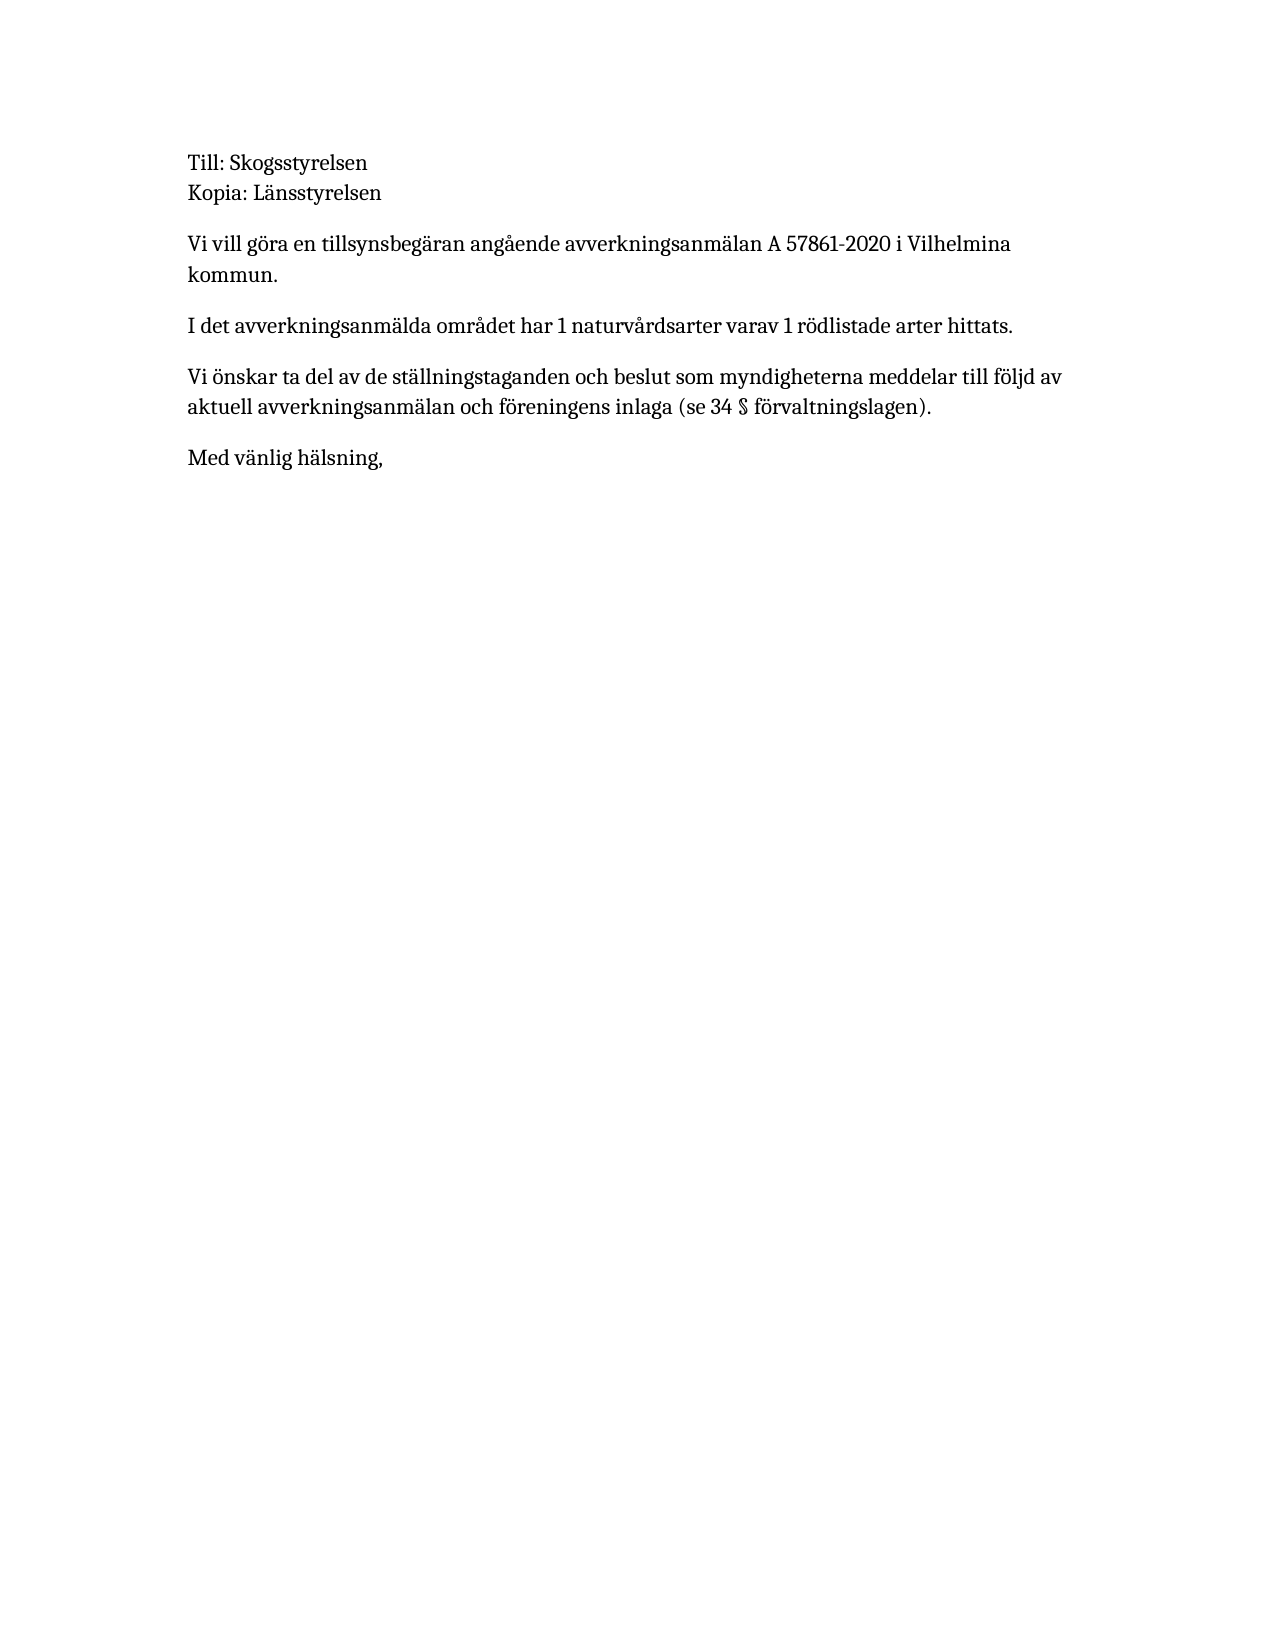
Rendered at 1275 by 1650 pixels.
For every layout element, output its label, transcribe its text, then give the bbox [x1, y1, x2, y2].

text Vi vill göra en tillsynsbegäran angående avverkningsanmälan A 57861-2020 i Vilhelmina kommun. [187, 231, 1087, 288]
text Med vänlig hälsning, [187, 445, 1087, 501]
text Till: Skogsstyrelsen Kopia: Länsstyrelsen [187, 150, 1087, 207]
text Vi önskar ta del av de ställningstaganden och beslut som myndigheterna meddelar till följd av aktuell avverkningsanmälan och föreningens inlaga (se 34 § förvaltningslagen). [187, 363, 1087, 420]
text I det avverkningsanmälda området har 1 naturvårdsarter varav 1 rödlistade arter hittats. [187, 312, 1087, 339]
